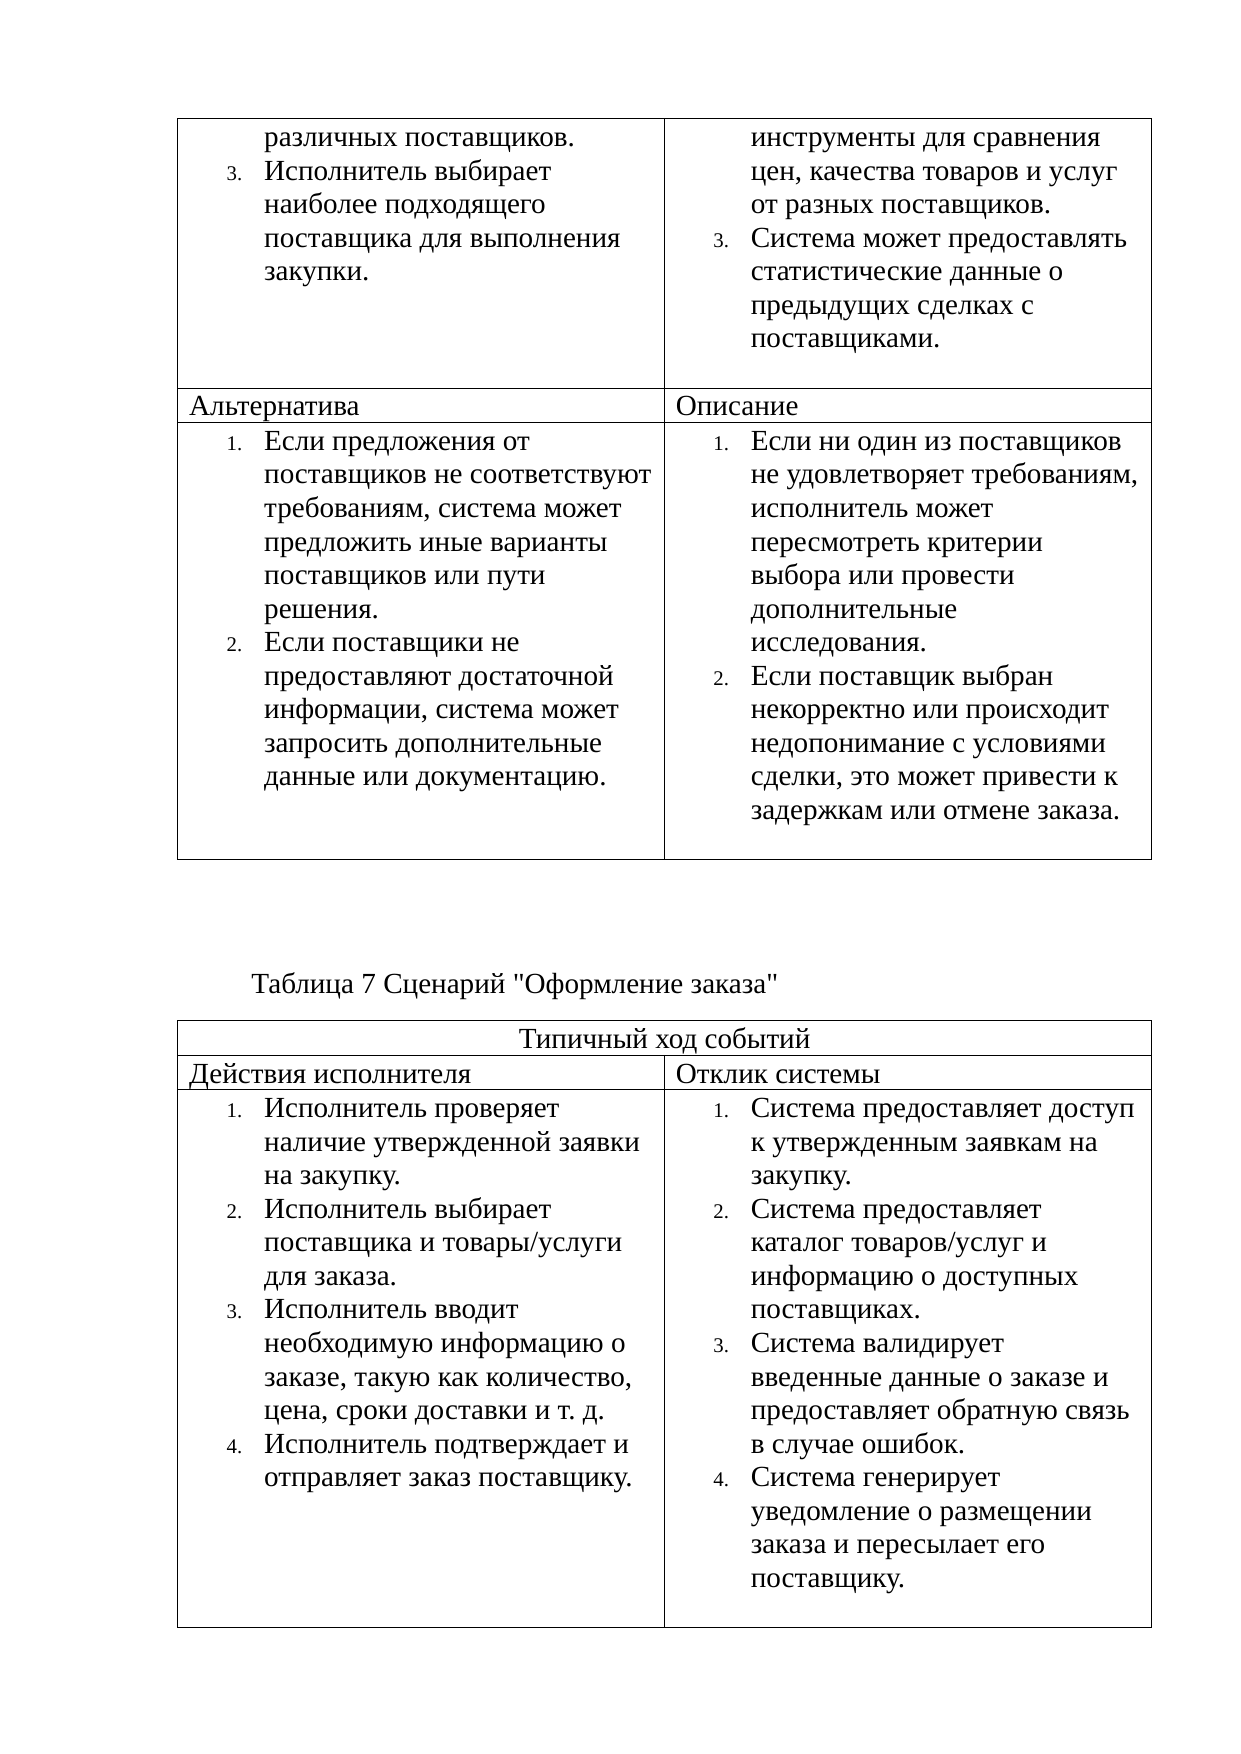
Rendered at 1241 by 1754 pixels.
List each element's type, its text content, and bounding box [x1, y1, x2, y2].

table_cell Если предложения от поставщиков не соответствуют требованиям, система может предложить иные варианты поставщиков или пути решения. Если поставщики не предоставляют достаточной информации, система может запросить дополнительные данные или документацию. [178, 423, 664, 859]
table_cell Альтернатива [178, 389, 664, 422]
table_cell Система предоставляет доступ к утвержденным заявкам на закупку. Система предоставляет каталог товаров/услуг и информацию о доступных поставщиках. Система валидирует введенные данные о заказе и предоставляет обратную связь в случае ошибок. Система генерирует уведомление о размещении заказа и пересылает его поставщику. [665, 1090, 1151, 1627]
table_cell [665, 119, 1151, 387]
table_header Типичный ход событий [178, 1021, 1151, 1055]
table_cell Если ни один из поставщиков не удовлетворяет требованиям, исполнитель может пересмотреть критерии выбора или провести дополнительные исследования. Если поставщик выбран некорректно или происходит недопонимание с условиями сделки, это может привести к задержкам или отмене заказа. [665, 423, 1151, 859]
text Таблица 7 Сценарий "Оформление заказа" [177, 966, 1152, 999]
table_cell Действия исполнителя [178, 1056, 664, 1089]
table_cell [178, 119, 664, 387]
table_cell Описание [665, 389, 1151, 422]
table_cell Исполнитель проверяет наличие утвержденной заявки на закупку. Исполнитель выбирает поставщика и товары/услуги для заказа. Исполнитель вводит необходимую информацию о заказе, такую как количество, цена, сроки доставки и т. д. Исполнитель подтверждает и отправляет заказ поставщику. [178, 1090, 664, 1627]
table_cell Отклик системы [665, 1056, 1151, 1089]
